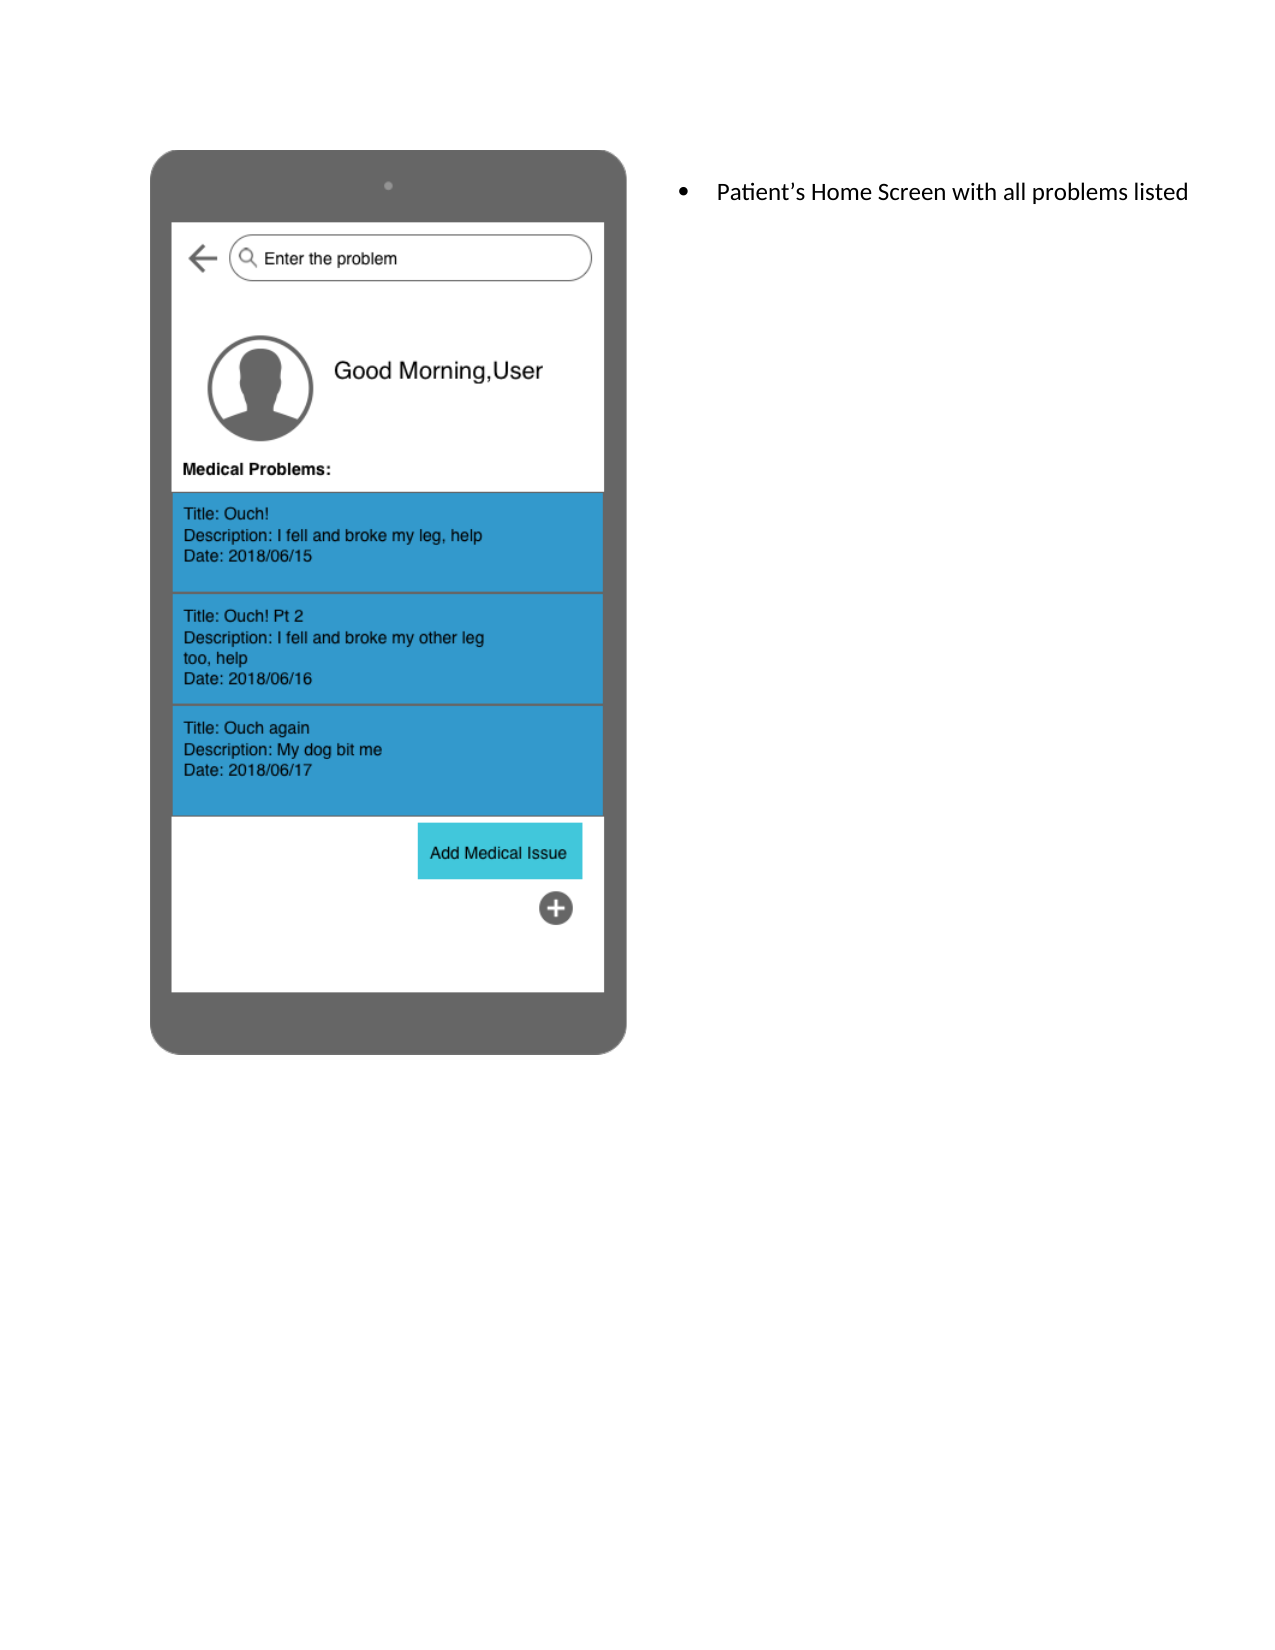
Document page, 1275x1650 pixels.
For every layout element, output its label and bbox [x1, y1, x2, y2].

picture [150, 150, 627, 1055]
